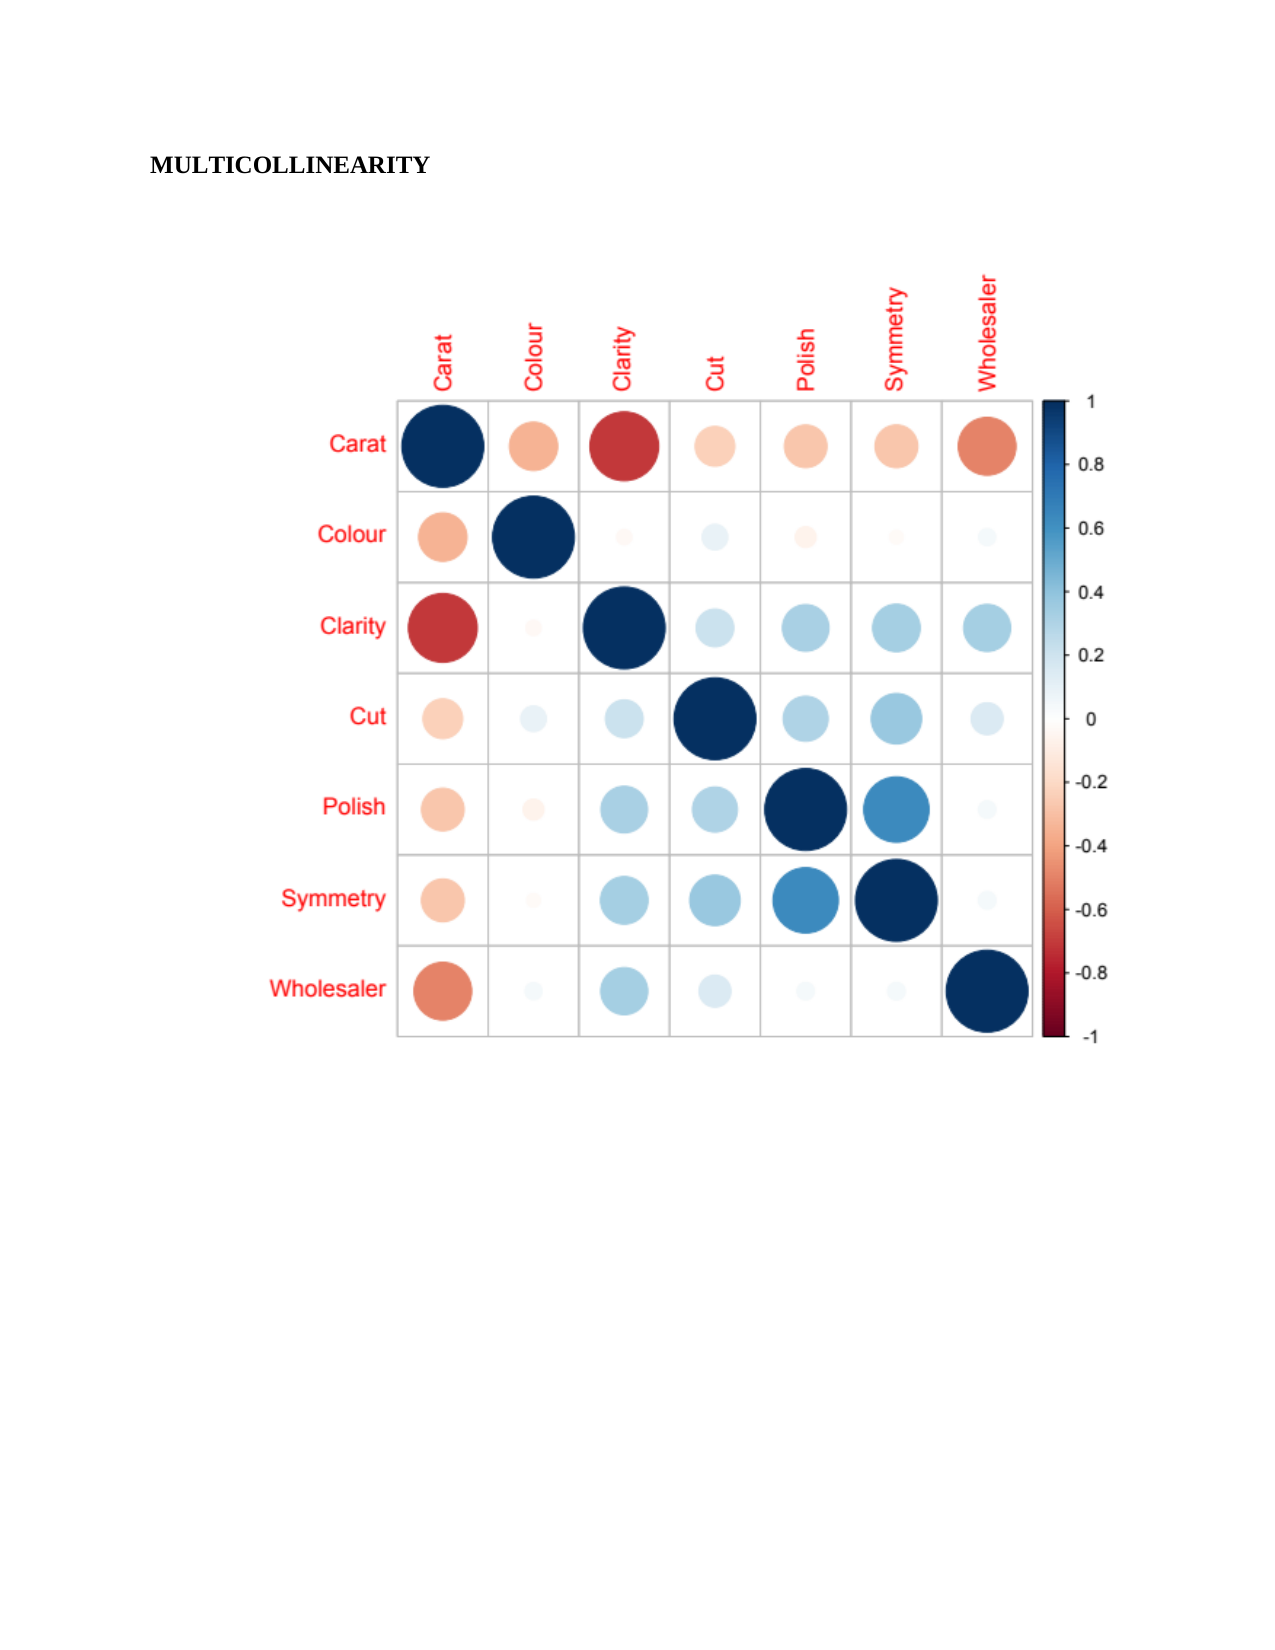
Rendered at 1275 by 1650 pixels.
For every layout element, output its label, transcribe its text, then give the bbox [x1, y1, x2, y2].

text MULTICOLLINEARITY [150, 150, 1125, 178]
